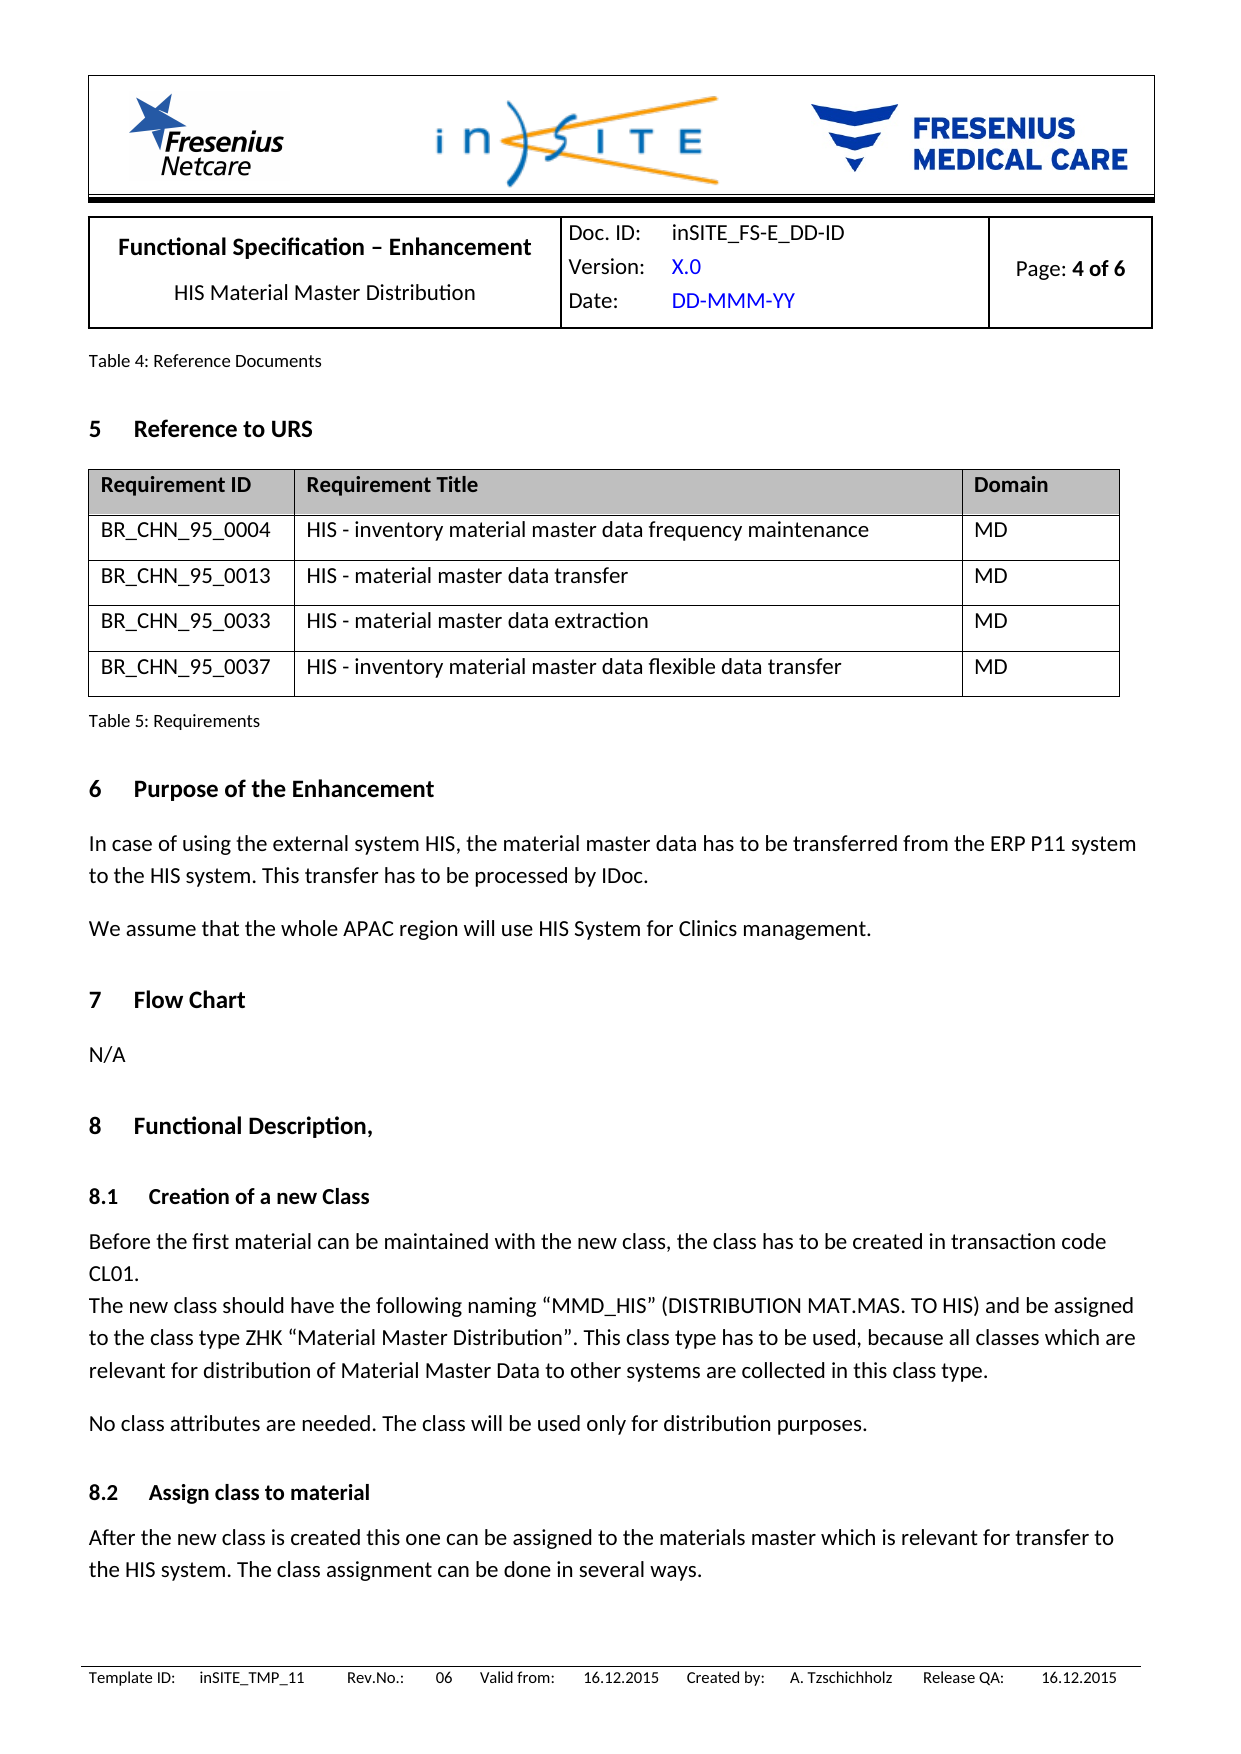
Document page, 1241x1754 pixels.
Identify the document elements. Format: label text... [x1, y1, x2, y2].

table_cell HIS - inventory material master data flexible data transfer [295, 652, 962, 696]
table_cell HIS - material master data extraction [295, 606, 962, 651]
table_cell BR_CHN_95_0004 [89, 516, 294, 560]
table_header Domain [963, 470, 1119, 514]
picture [128, 91, 290, 181]
table_cell MD [963, 652, 1119, 696]
table_header Requirement ID [89, 470, 294, 514]
text After the new class is created this one can be assigned to the materials master which is relevant for transfer to the HIS system. The class assignment can be done in several ways. [89, 1523, 1152, 1583]
subtitle Flow Chart [89, 984, 1152, 1015]
subtitle Functional Description, [89, 1110, 1152, 1140]
table_cell MD [963, 606, 1119, 651]
table_cell MD [963, 561, 1119, 605]
subtitle Reference to URS [89, 413, 1152, 444]
table_cell BR_CHN_95_0033 [89, 606, 294, 651]
table_cell BR_CHN_95_0013 [89, 561, 294, 605]
table_cell MD [963, 516, 1119, 560]
picture [811, 104, 1128, 172]
text Table 4: Reference Documents [89, 349, 1152, 372]
subtitle Assign class to material [89, 1478, 1152, 1506]
table_cell BR_CHN_95_0037 [89, 652, 294, 696]
text Table 5: Requirements [89, 710, 1152, 733]
picture [429, 88, 727, 192]
text No class attributes are needed. The class will be used only for distribution purposes. [89, 1409, 1152, 1437]
text Before the first material can be maintained with the new class, the class has to be created in transaction code CL01. The new class should have the following naming “MMD_HIS” (DISTRIBUTION MAT.MAS. TO HIS) and be assigned to the class type ZHK “Material Master Distribution”. This class type has to be used, because all classes which are relevant for distribution of Material Master Data to other systems are collected in this class type. [89, 1227, 1152, 1384]
text In case of using the external system HIS, the material master data has to be transferred from the ERP P11 system to the HIS system. This transfer has to be processed by IDoc. [89, 829, 1152, 889]
text We assume that the whole APAC region will use HIS System for Clinics management. [89, 914, 1152, 943]
table_cell HIS - material master data transfer [295, 561, 962, 605]
subtitle Purpose of the Enhancement [89, 773, 1152, 804]
table_cell HIS - inventory material master data frequency maintenance [295, 516, 962, 560]
text N/A [89, 1040, 1152, 1068]
table_header Requirement Title [295, 470, 962, 514]
subtitle Creation of a new Class [89, 1182, 1152, 1210]
